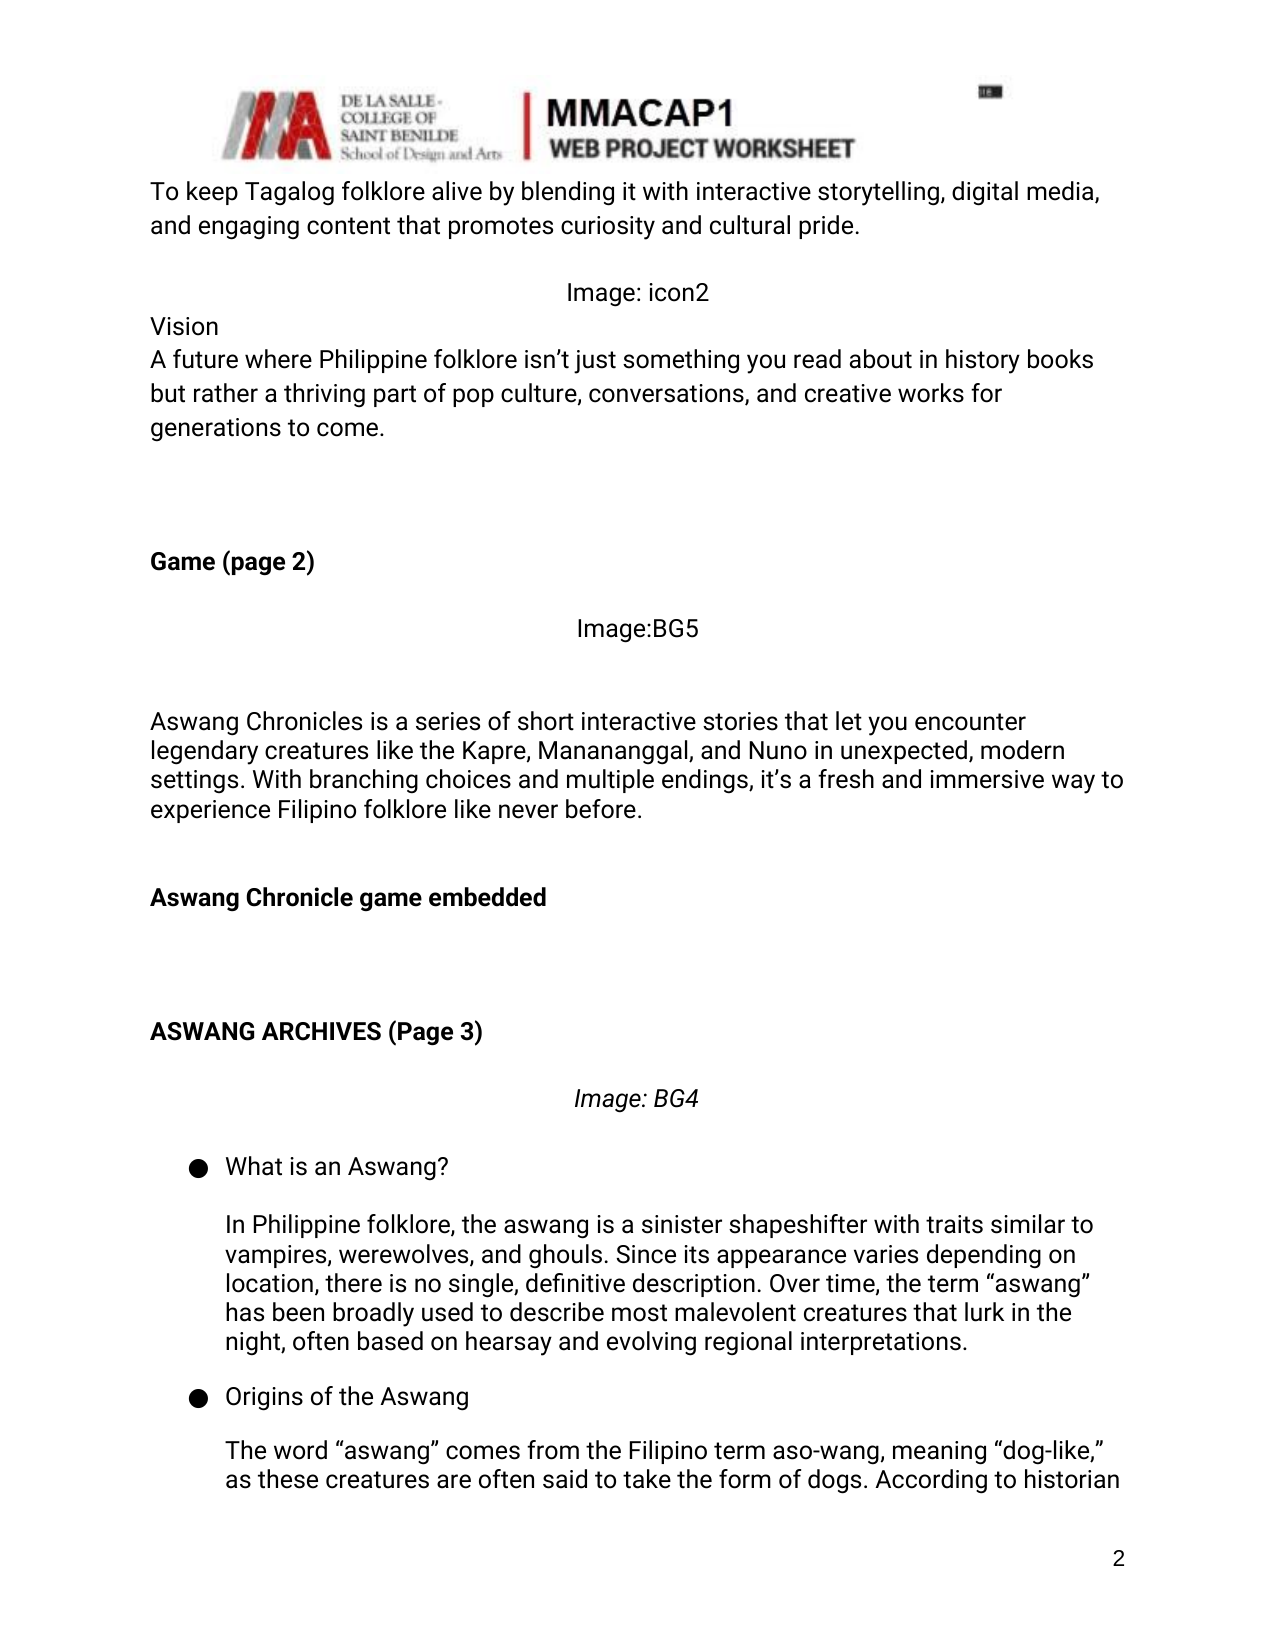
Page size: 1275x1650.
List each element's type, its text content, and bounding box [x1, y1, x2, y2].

text Image: BG4 [150, 1084, 1125, 1114]
text In Philippine folklore, the aswang is a sinister shapeshifter with traits similar to vampires, werewolves, and ghouls. Since its appearance varies depending on location, there is no single, definitive description. Over time, the term “aswang” has been broadly used to describe most malevolent creatures that lurk in the night, often based on hearsay and evolving regional interpretations. [225, 1211, 1125, 1357]
text Aswang Chronicle game embedded [150, 883, 1125, 912]
text To keep Tagalog folklore alive by blending it with interactive storytelling, digital media, and engaging content that promotes curiosity and cultural pride. [150, 177, 1125, 240]
list Origins of the Aswang [187, 1382, 1125, 1411]
list What is an Aswang? [187, 1152, 1125, 1181]
text Game (page 2) [150, 547, 1125, 577]
text ASWANG ARCHIVES (Page 3) [150, 1017, 1125, 1047]
text Aswang Chronicles is a series of short interactive stories that let you encounter legendary creatures like the Kapre, Manananggal, and Nuno in unexpected, modern settings. With branching choices and multiple endings, it’s a fresh and immersive way to experience Filipino folklore like never before. [150, 707, 1125, 824]
text Image: icon2 [150, 278, 1125, 307]
text Image:BG5 [150, 615, 1125, 644]
text Vision [150, 312, 1125, 341]
picture [150, 75, 1032, 174]
text A future where Philippine folklore isn’t just something you read about in history books but rather a thriving part of pop culture, conversations, and creative works for generations to come. [150, 346, 1125, 442]
